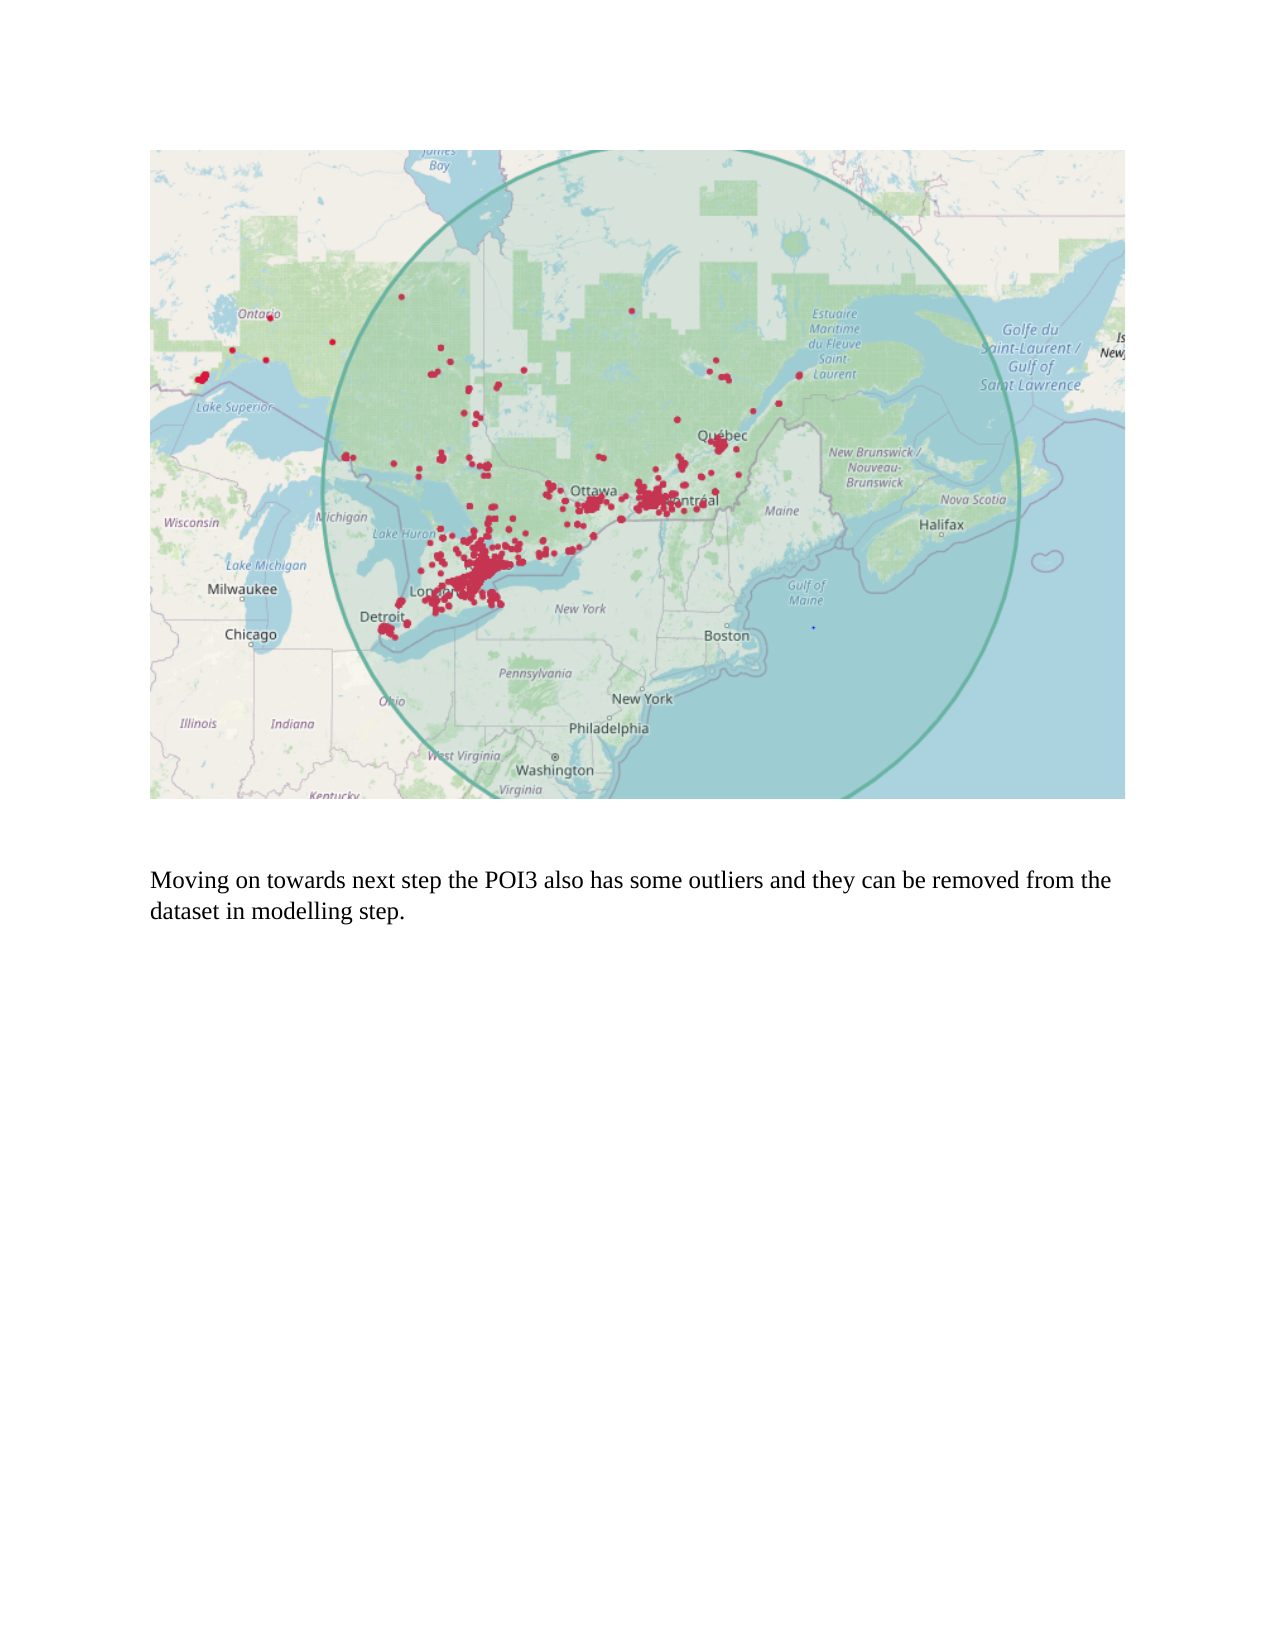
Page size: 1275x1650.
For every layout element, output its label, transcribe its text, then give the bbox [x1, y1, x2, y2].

picture [150, 150, 1125, 799]
text Moving on towards next step the POI3 also has some outliers and they can be removed from the dataset in modelling step. [150, 865, 1125, 925]
